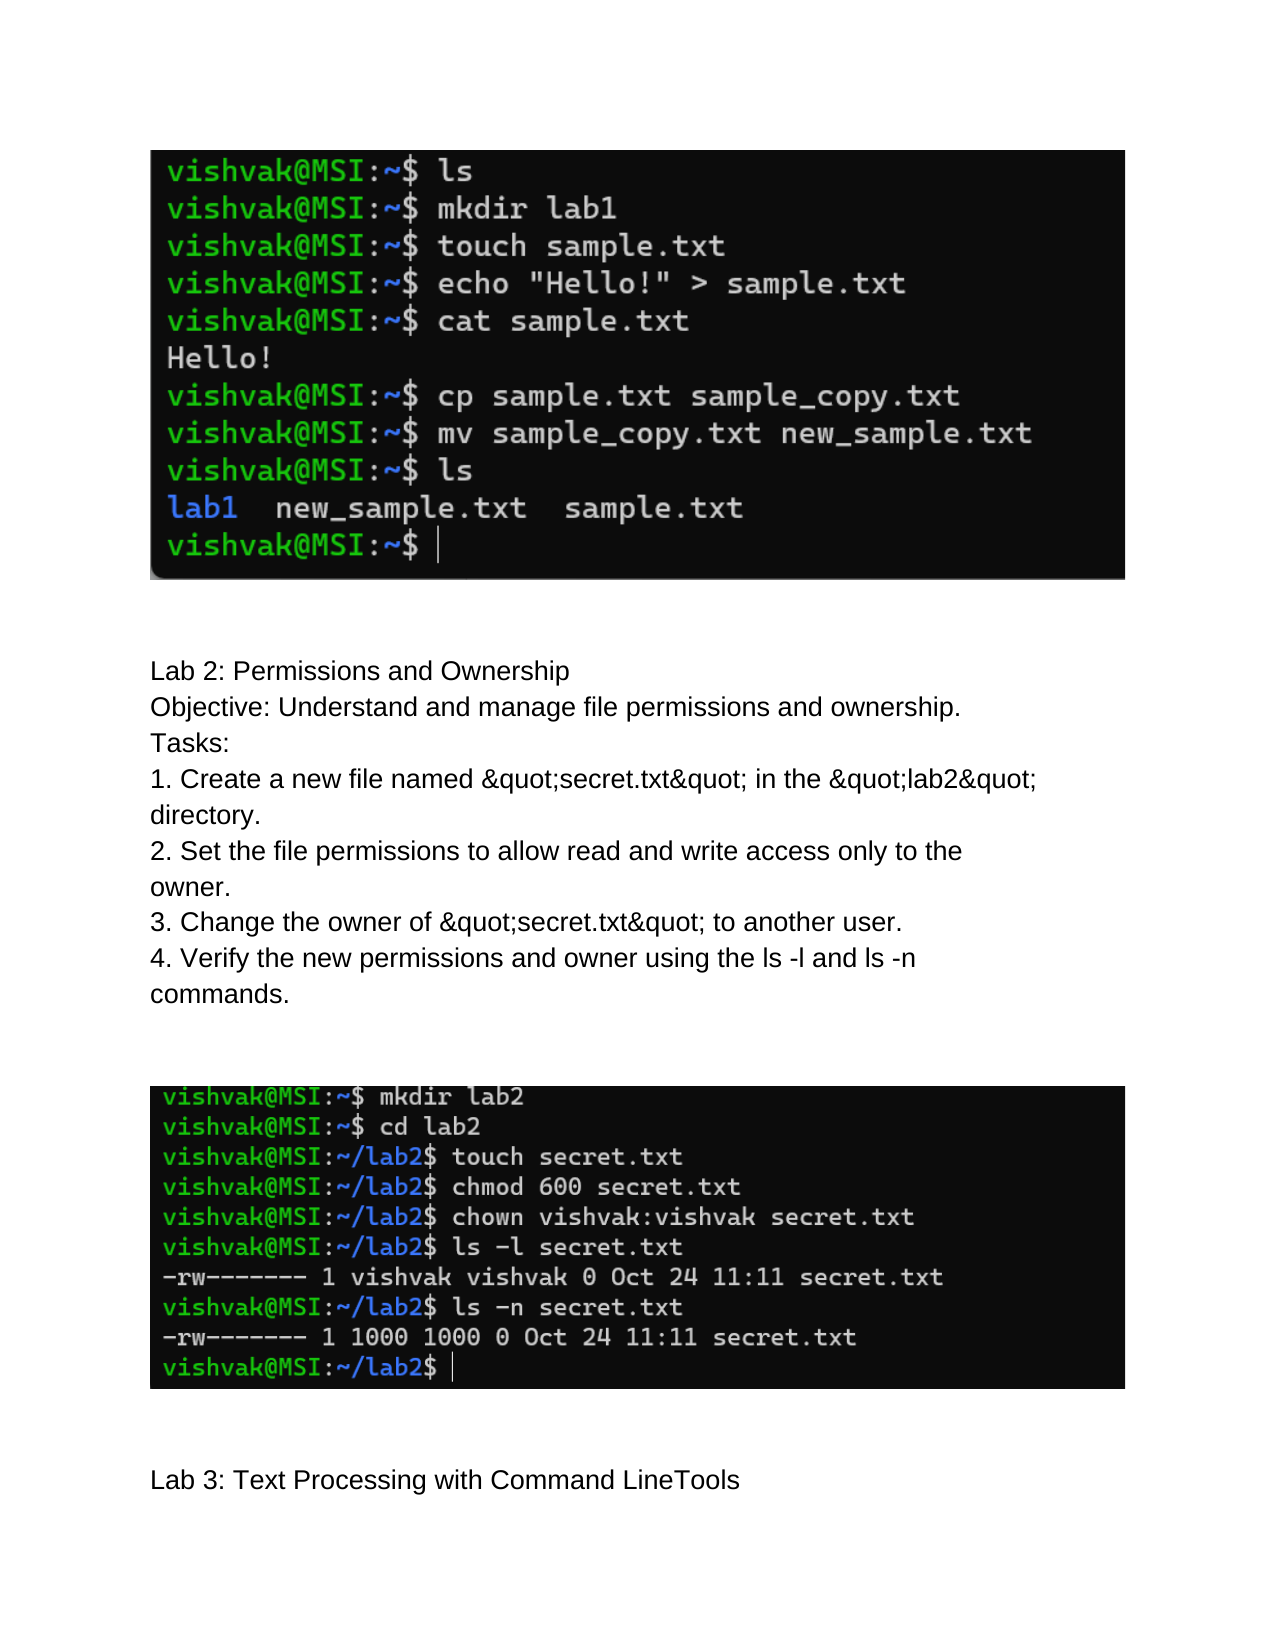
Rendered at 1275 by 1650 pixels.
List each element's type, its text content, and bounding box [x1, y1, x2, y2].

text 3. Change the owner of &quot;secret.txt&quot; to another user. [150, 906, 1125, 938]
text owner. [150, 871, 1125, 902]
picture [150, 150, 1125, 580]
picture [150, 1086, 1125, 1389]
text Lab 2: Permissions and Ownership [150, 655, 1125, 686]
text 1. Create a new file named &quot;secret.txt&quot; in the &quot;lab2&quot; directory. [150, 763, 1125, 830]
text Objective: Understand and manage file permissions and ownership. [150, 691, 1125, 722]
text 4. Verify the new permissions and owner using the ls -l and ls -n [150, 942, 1125, 974]
text Tasks: [150, 727, 1125, 758]
text 2. Set the file permissions to allow read and write access only to the [150, 834, 1125, 866]
text commands. [150, 978, 1125, 1009]
text Lab 3: Text Processing with Command LineTools [150, 1464, 1125, 1495]
